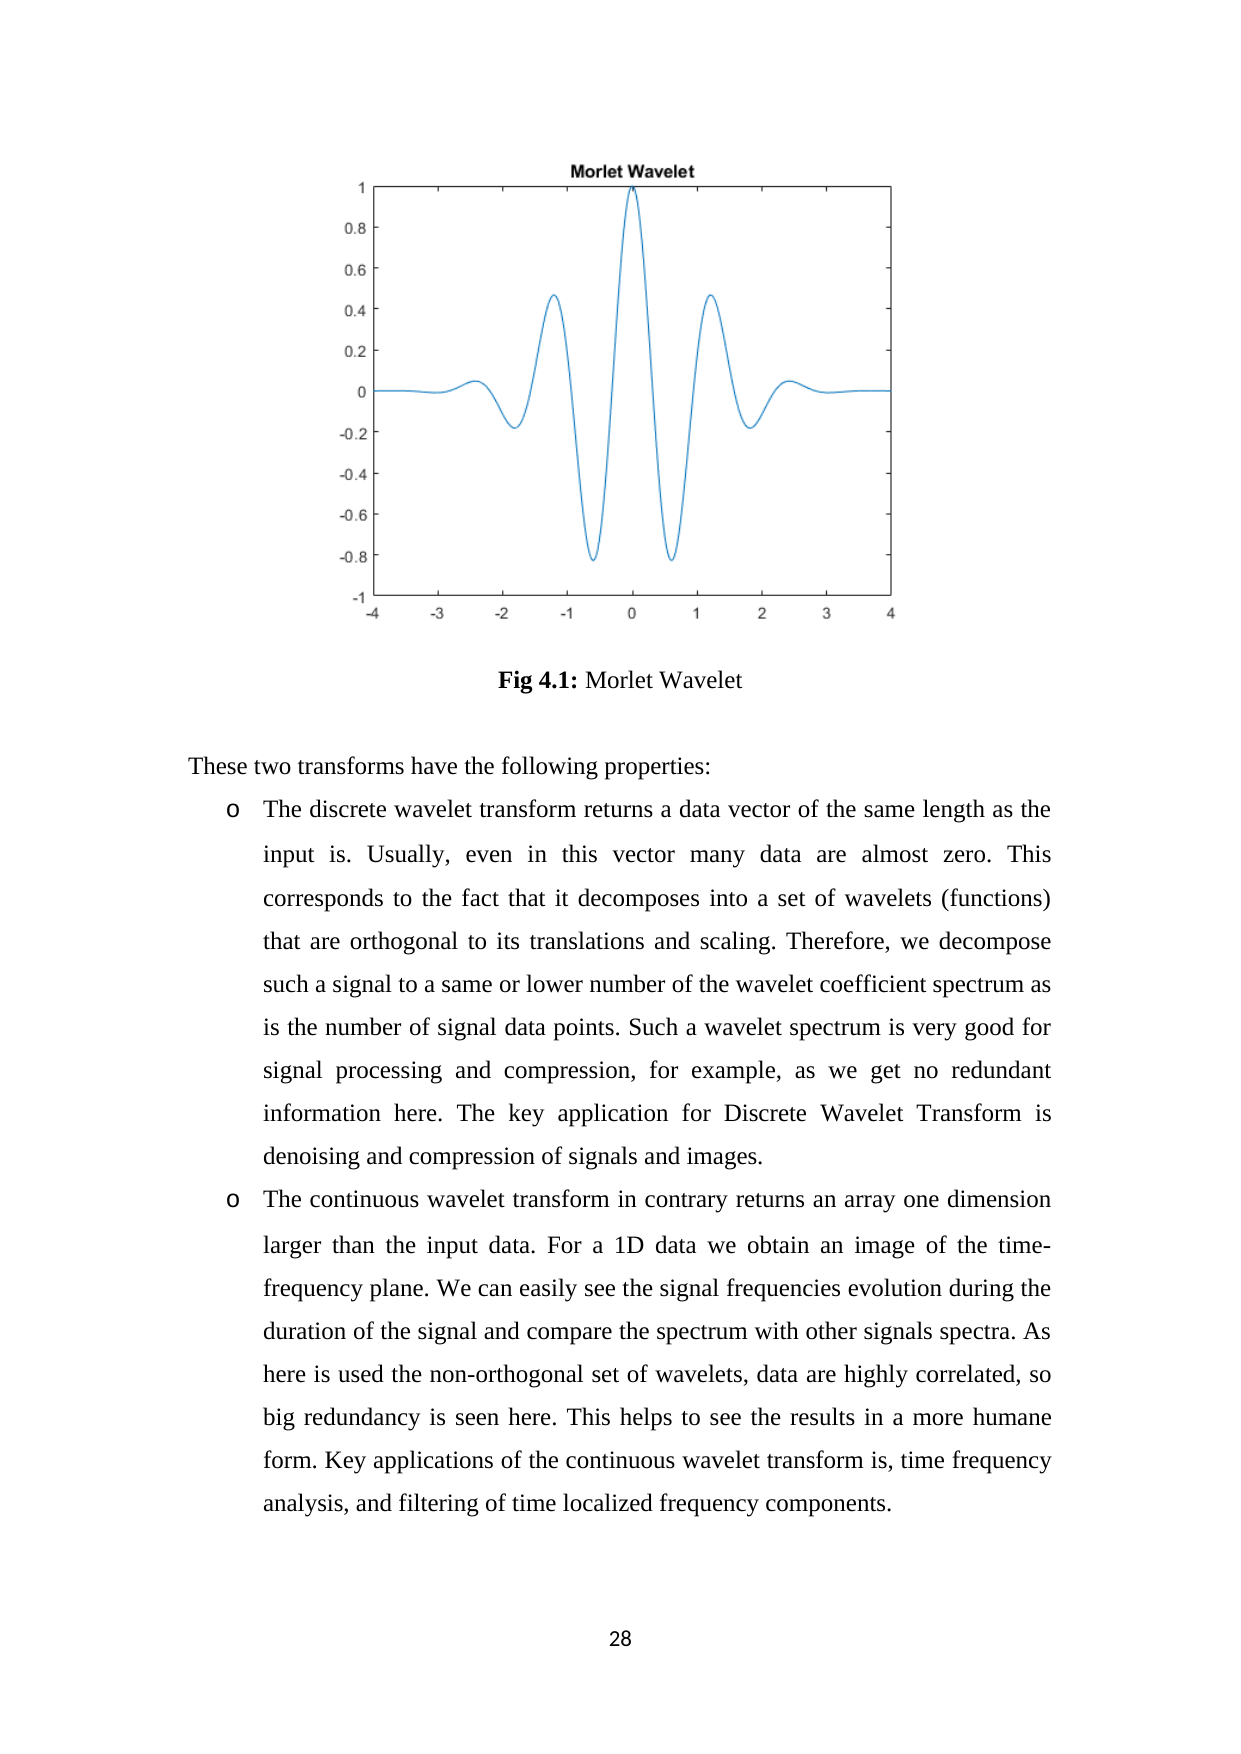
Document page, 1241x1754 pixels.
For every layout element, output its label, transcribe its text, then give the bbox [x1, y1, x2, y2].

list The discrete wavelet transform returns a data vector of the same length as the input is. Usually, even in this vector many data are almost zero. This corresponds to the fact that it decomposes into a set of wavelets (functions) that are orthogonal to its translations and scaling. Therefore, we decompose such a signal to a same or lower number of the wavelet coefficient spectrum as is the number of signal data points. Such a wavelet spectrum is very good for signal processing and compression, for example, as we get no redundant information here. The key application for Discrete Wavelet Transform is denoising and compression of signals and images. [225, 794, 1052, 1170]
picture [286, 150, 955, 651]
text These two transforms have the following properties: [188, 751, 1052, 780]
list The continuous wavelet transform in contrary returns an array one dimension larger than the input data. For a 1D data we obtain an image of the time-frequency plane. We can easily see the signal frequencies evolution during the duration of the signal and compare the spectrum with other signals spectra. As here is used the non-orthogonal set of wavelets, data are highly correlated, so big redundancy is seen here. This helps to see the results in a more humane form. Key applications of the continuous wavelet transform is, time frequency analysis, and filtering of time localized frequency components. [225, 1184, 1052, 1517]
text Fig 4.1: Morlet Wavelet [188, 665, 1052, 694]
